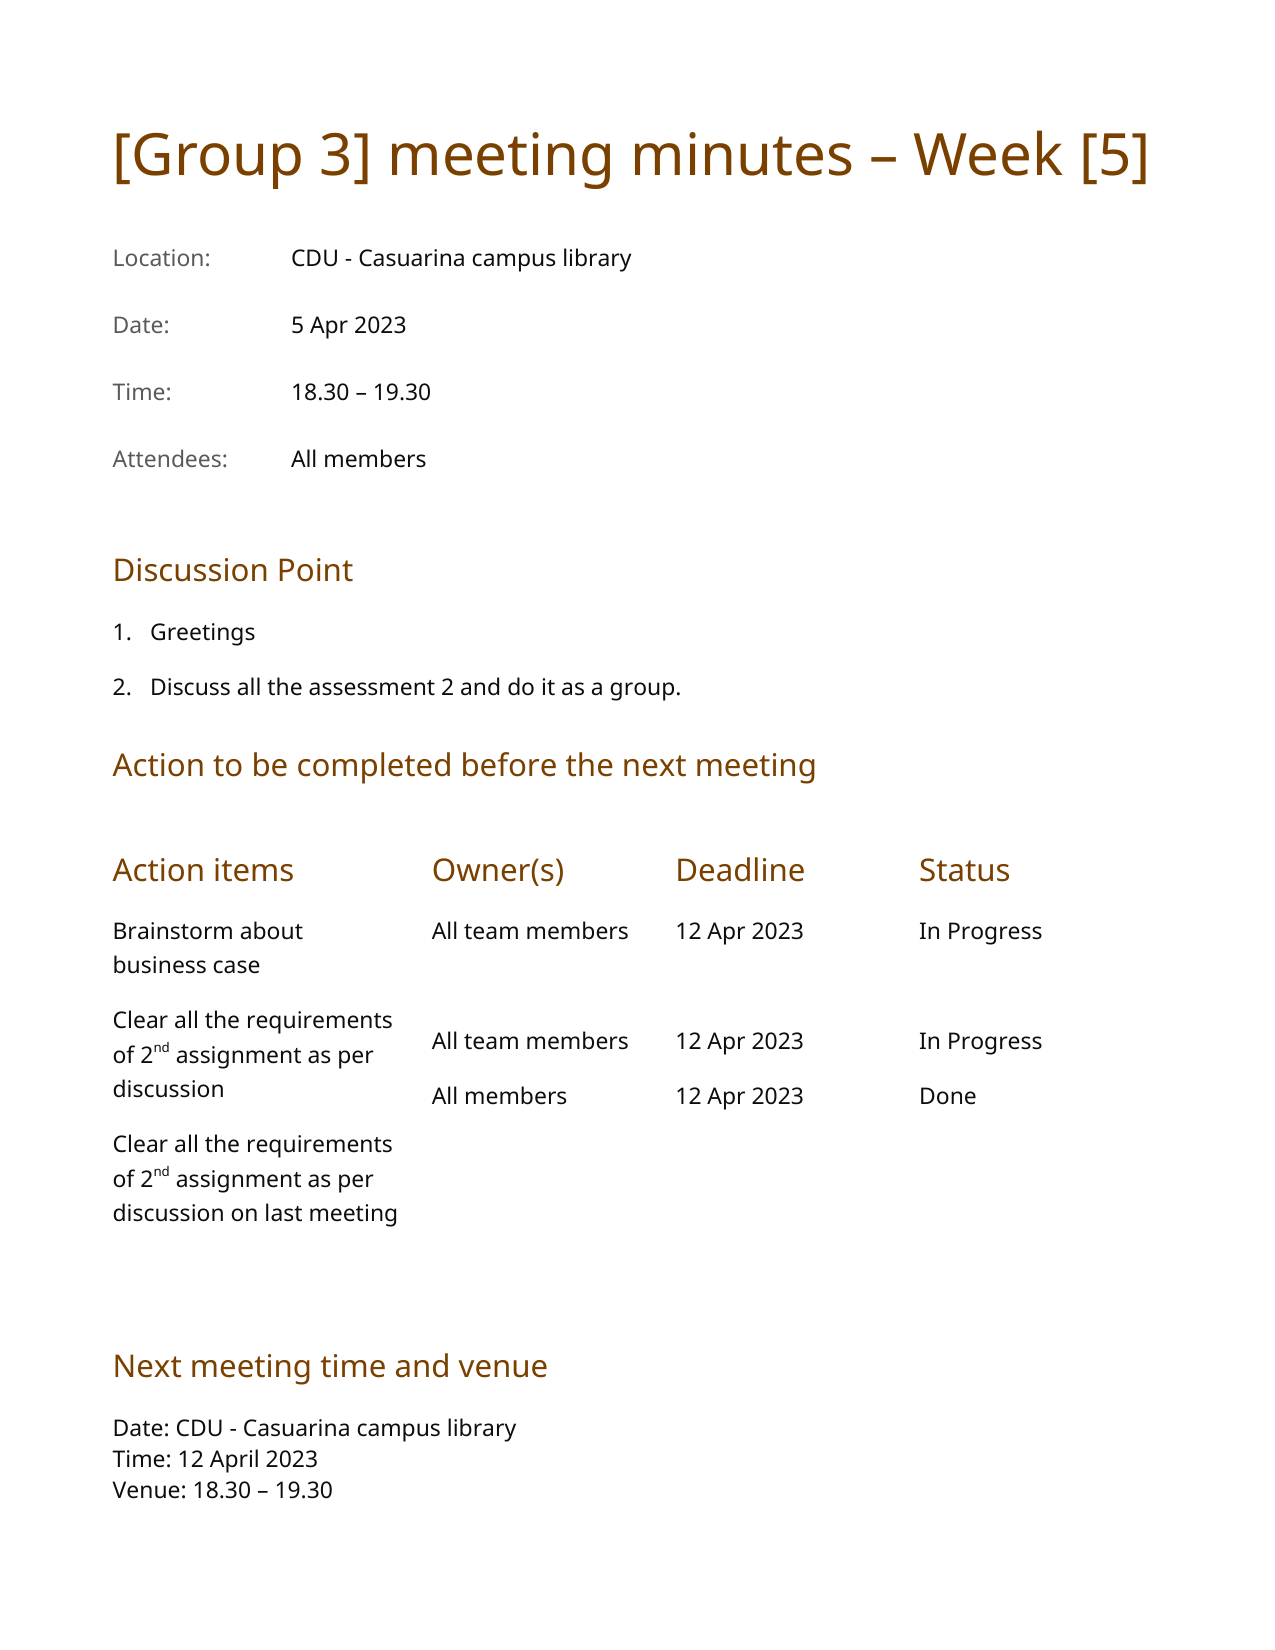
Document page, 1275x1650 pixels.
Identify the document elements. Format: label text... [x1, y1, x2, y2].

table_header Action items [113, 810, 432, 914]
table_cell 12 Apr 2023 12 Apr 2023 12 Apr 2023 [675, 915, 919, 1307]
table_cell All team members All team members All members [432, 915, 675, 1307]
table_header Location: [113, 242, 291, 309]
table_header CDU - Casuarina campus library [291, 242, 1162, 309]
table_cell Brainstorm about business case Clear all the requirements of 2nd assignment as per discussion Clear all the requirements of 2nd assignment as per discussion on last meeting [113, 915, 432, 1307]
title [Group 3] meeting minutes – Week [5] [112, 112, 1162, 192]
subtitle Action to be completed before the next meeting [112, 742, 1162, 785]
table_cell Date: [113, 309, 291, 376]
text Time: 12 April 2023 Venue: 18.30 – 19.30 [112, 1443, 1162, 1506]
table_cell Time: [113, 376, 291, 443]
table_cell In Progress In Progress Done [919, 915, 1162, 1307]
table_cell 18.30 – 19.30 [291, 376, 1162, 443]
subtitle Discussion Point [112, 548, 1162, 590]
table_header Status [919, 810, 1162, 914]
table_header Owner(s) [432, 810, 675, 914]
list Greetings [112, 615, 1162, 647]
text Date: CDU - Casuarina campus library [112, 1412, 1162, 1443]
table_cell All members [291, 443, 1162, 510]
table_cell 5 Apr 2023 [291, 309, 1162, 376]
table_cell Attendees: [113, 443, 291, 510]
subtitle Next meeting time and venue [112, 1344, 1162, 1387]
list Discuss all the assessment 2 and do it as a group. [112, 671, 1162, 702]
table_header Deadline [675, 810, 919, 914]
